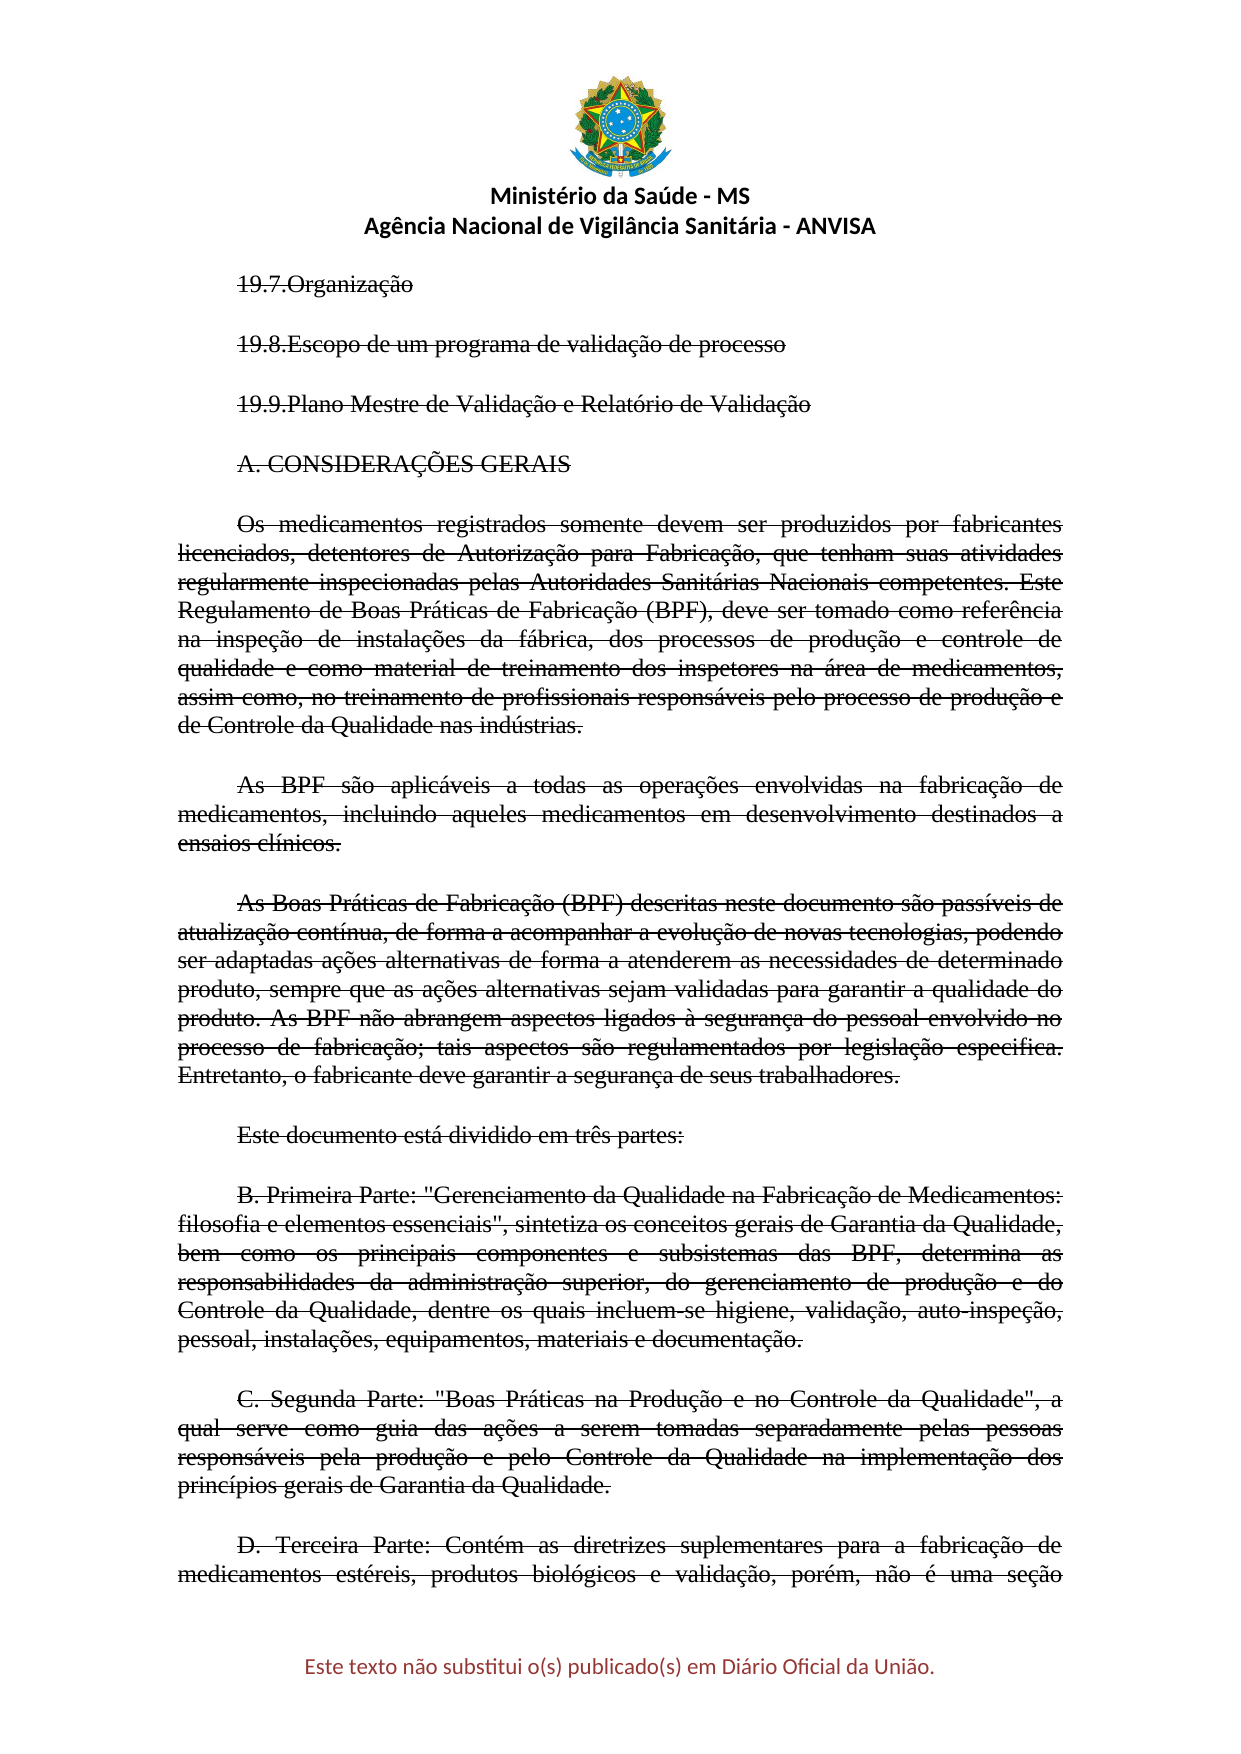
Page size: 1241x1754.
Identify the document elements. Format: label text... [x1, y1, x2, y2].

text Os medicamentos registrados somente devem ser produzidos por fabricantes licenciados, detentores de Autorização para Fabricação, que tenham suas atividades regularmente inspecionadas pelas Autoridades Sanitárias Nacionais competentes. Este Regulamento de Boas Práticas de Fabricação (BPF), deve ser tomado como referência na inspeção de instalações da fábrica, dos processos de produção e controle de qualidade e como material de treinamento dos inspetores na área de medicamentos, assim como, no treinamento de profissionais responsáveis pelo processo de produção e de Controle da Qualidade nas indústrias. [177, 509, 1063, 553]
text As Boas Práticas de Fabricação (BPF) descritas neste documento são passíveis de atualização contínua, de forma a acompanhar a evolução de novas tecnologias, podendo ser adaptadas ações alternativas de forma a atenderem as necessidades de determinado produto, sempre que as ações alternativas sejam validadas para garantir a qualidade do produto. As BPF não abrangem aspectos ligados à segurança do pessoal envolvido no processo de fabricação; tais aspectos são regulamentados por legislação especifica. Entretanto, o fabricante deve garantir a segurança de seus trabalhadores. [177, 1048, 1063, 1089]
text As Boas Práticas de Fabricação (BPF) descritas neste documento são passíveis de atualização contínua, de forma a acompanhar a evolução de novas tecnologias, podendo ser adaptadas ações alternativas de forma a atenderem as necessidades de determinado produto, sempre que as ações alternativas sejam validadas para garantir a qualidade do produto. As BPF não abrangem aspectos ligados à segurança do pessoal envolvido no processo de fabricação; tais aspectos são regulamentados por legislação especifica. Entretanto, o fabricante deve garantir a segurança de seus trabalhadores. [177, 888, 1063, 932]
text As BPF são aplicáveis a todas as operações envolvidas na fabricação de medicamentos, incluindo aqueles medicamentos em desenvolvimento destinados a ensaios clínicos. [177, 770, 1063, 815]
text Este documento está dividido em três partes: [177, 1120, 1063, 1149]
text Os medicamentos registrados somente devem ser produzidos por fabricantes licenciados, detentores de Autorização para Fabricação, que tenham suas atividades regularmente inspecionadas pelas Autoridades Sanitárias Nacionais competentes. Este Regulamento de Boas Práticas de Fabricação (BPF), deve ser tomado como referência na inspeção de instalações da fábrica, dos processos de produção e controle de qualidade e como material de treinamento dos inspetores na área de medicamentos, assim como, no treinamento de profissionais responsáveis pelo processo de produção e de Controle da Qualidade nas indústrias. [177, 612, 1063, 668]
text A. CONSIDERAÇÕES GERAIS [177, 449, 1063, 478]
text 19.9.Plano Mestre de Validação e Relatório de Validação [177, 389, 1063, 418]
picture [566, 73, 674, 180]
text B. Primeira Parte: "Gerenciamento da Qualidade na Fabricação de Medicamentos: filosofia e elementos essenciais", sintetiza os conceitos gerais de Garantia da Qualidade, bem como os principais componentes e subsistemas das BPF, determina as responsabilidades da administração superior, do gerenciamento de produção e do Controle da Qualidade, dentre os quais incluem-se higiene, validação, auto-inspeção, pessoal, instalações, equipamentos, materiais e documentação. [177, 1312, 1063, 1353]
text As BPF são aplicáveis a todas as operações envolvidas na fabricação de medicamentos, incluindo aqueles medicamentos em desenvolvimento destinados a ensaios clínicos. [177, 816, 1063, 857]
text B. Primeira Parte: "Gerenciamento da Qualidade na Fabricação de Medicamentos: filosofia e elementos essenciais", sintetiza os conceitos gerais de Garantia da Qualidade, bem como os principais componentes e subsistemas das BPF, determina as responsabilidades da administração superior, do gerenciamento de produção e do Controle da Qualidade, dentre os quais incluem-se higiene, validação, auto-inspeção, pessoal, instalações, equipamentos, materiais e documentação. [177, 1180, 1063, 1225]
text 19.7.Organização [177, 269, 1063, 298]
text As Boas Práticas de Fabricação (BPF) descritas neste documento são passíveis de atualização contínua, de forma a acompanhar a evolução de novas tecnologias, podendo ser adaptadas ações alternativas de forma a atenderem as necessidades de determinado produto, sempre que as ações alternativas sejam validadas para garantir a qualidade do produto. As BPF não abrangem aspectos ligados à segurança do pessoal envolvido no processo de fabricação; tais aspectos são regulamentados por legislação especifica. Entretanto, o fabricante deve garantir a segurança de seus trabalhadores. [177, 991, 1063, 1047]
text C. Segunda Parte: "Boas Práticas na Produção e no Controle da Qualidade", a qual serve como guia das ações a serem tomadas separadamente pelas pessoas responsáveis pela produção e pelo Controle da Qualidade na implementação dos princípios gerais de Garantia da Qualidade. [177, 1429, 1063, 1457]
text C. Segunda Parte: "Boas Práticas na Produção e no Controle da Qualidade", a qual serve como guia das ações a serem tomadas separadamente pelas pessoas responsáveis pela produção e pelo Controle da Qualidade na implementação dos princípios gerais de Garantia da Qualidade. [177, 1384, 1063, 1428]
text 19.8.Escopo de um programa de validação de processo [177, 329, 1063, 358]
text C. Segunda Parte: "Boas Práticas na Produção e no Controle da Qualidade", a qual serve como guia das ações a serem tomadas separadamente pelas pessoas responsáveis pela produção e pelo Controle da Qualidade na implementação dos princípios gerais de Garantia da Qualidade. [177, 1459, 1063, 1499]
